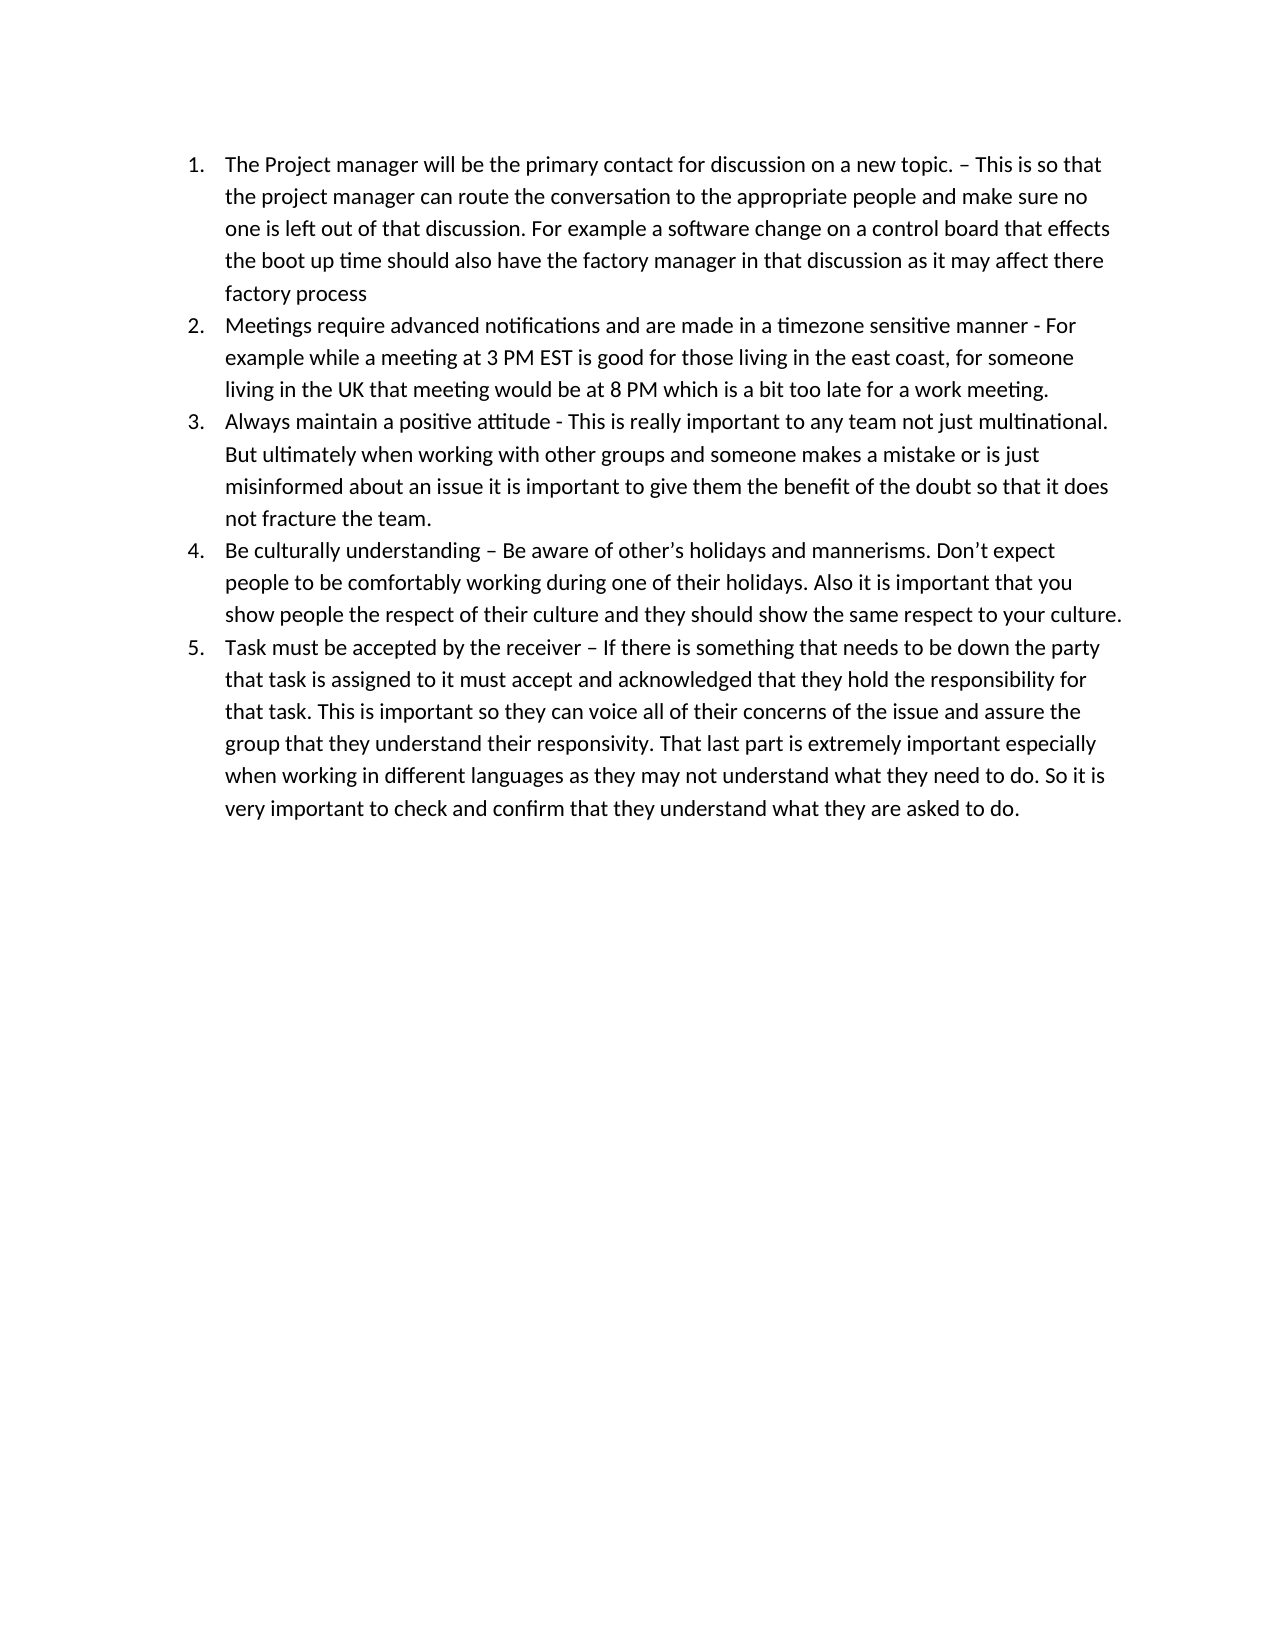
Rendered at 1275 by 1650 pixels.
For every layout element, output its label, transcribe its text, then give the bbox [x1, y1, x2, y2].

list Meetings require advanced notifications and are made in a timezone sensitive manner - For example while a meeting at 3 PM EST is good for those living in the east coast, for someone living in the UK that meeting would be at 8 PM which is a bit too late for a work meeting. [187, 311, 1125, 403]
list Be culturally understanding – Be aware of other’s holidays and mannerisms. Don’t expect people to be comfortably working during one of their holidays. Also it is important that you show people the respect of their culture and they should show the same respect to your culture. [187, 536, 1125, 629]
list Always maintain a positive attitude - This is really important to any team not just multinational. But ultimately when working with other groups and someone makes a mistake or is just misinformed about an issue it is important to give them the benefit of the doubt so that it does not fracture the team. [187, 407, 1125, 532]
list The Project manager will be the primary contact for discussion on a new topic. – This is so that the project manager can route the conversation to the appropriate people and make sure no one is left out of that discussion. For example a software change on a control board that effects the boot up time should also have the factory manager in that discussion as it may affect there factory process [187, 150, 1125, 307]
list Task must be accepted by the receiver – If there is something that needs to be down the party that task is assigned to it must accept and acknowledged that they hold the responsibility for that task. This is important so they can voice all of their concerns of the issue and assure the group that they understand their responsivity. That last part is extremely important especially when working in different languages as they may not understand what they need to do. So it is very important to check and confirm that they understand what they are asked to do. [187, 633, 1125, 822]
